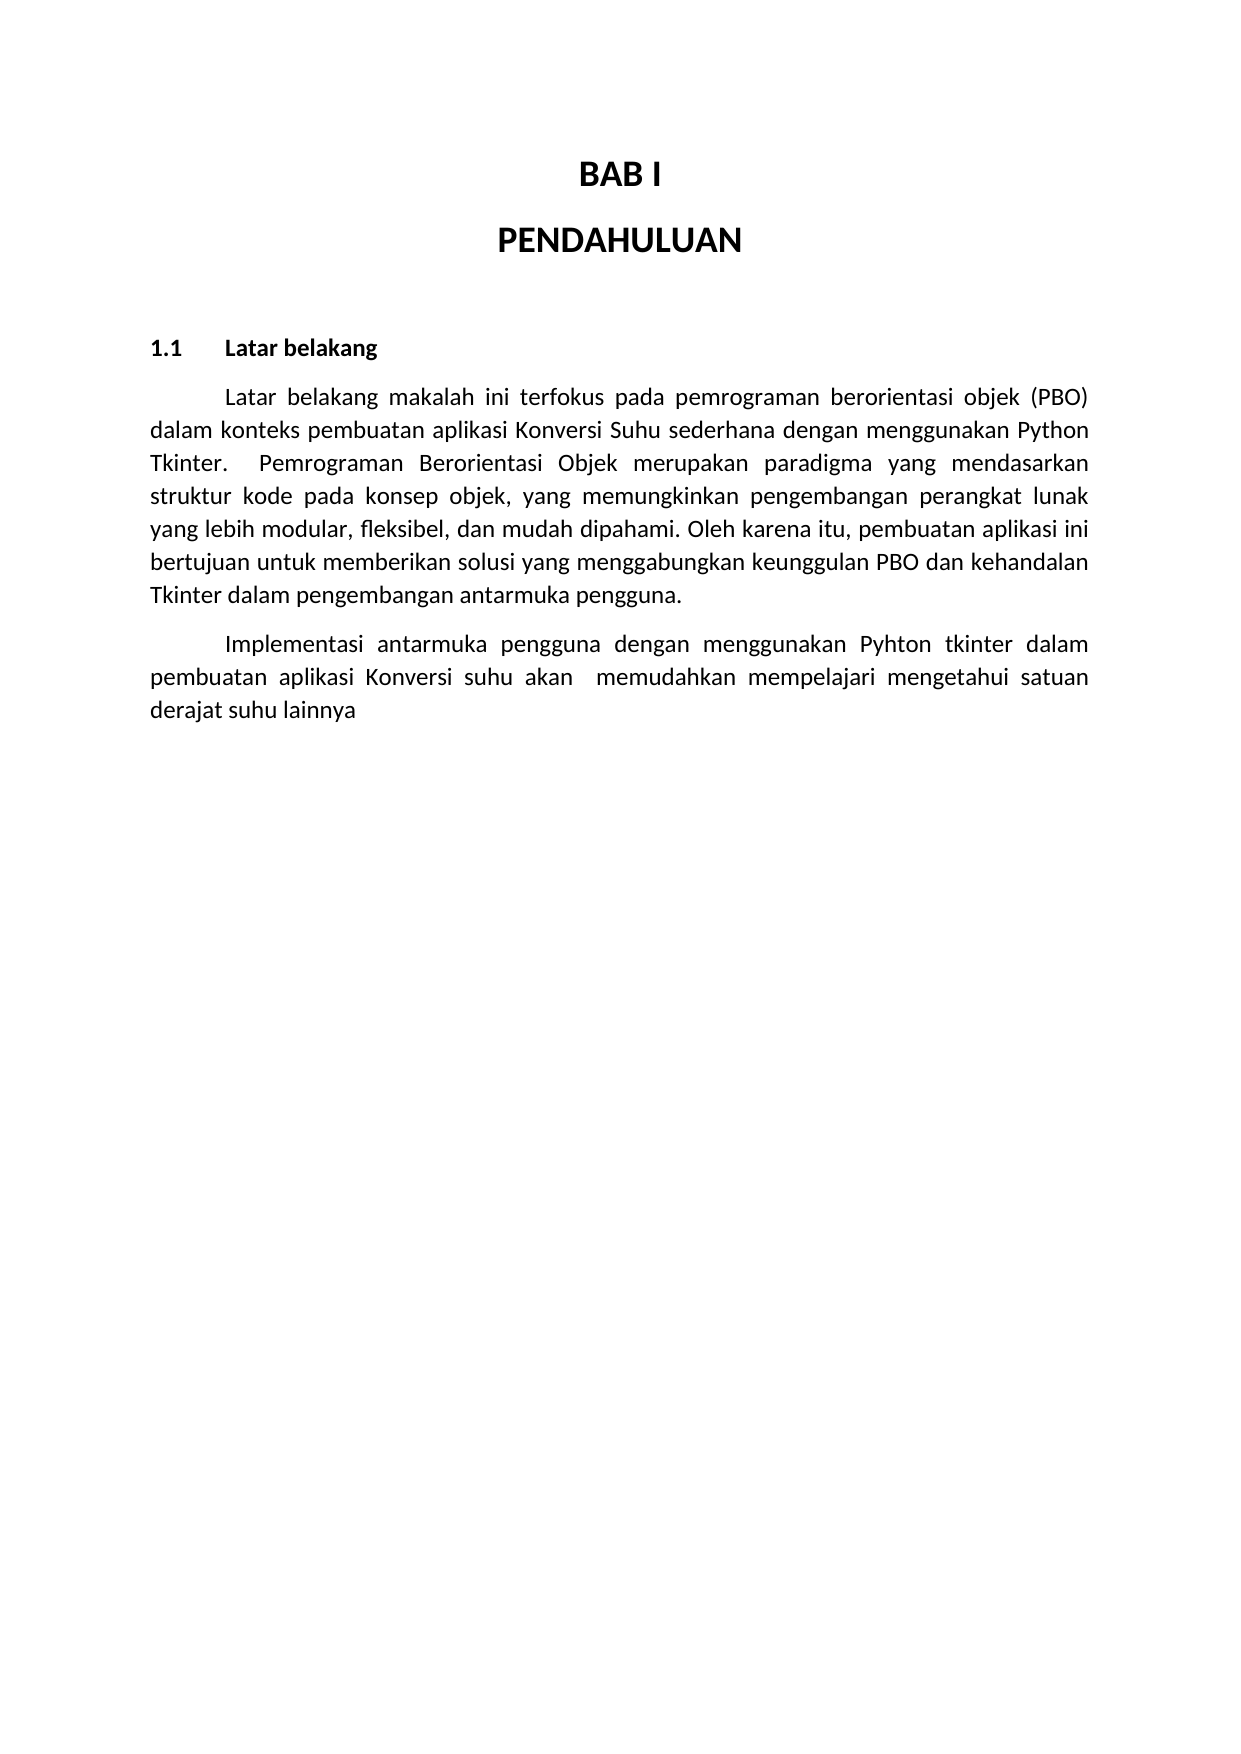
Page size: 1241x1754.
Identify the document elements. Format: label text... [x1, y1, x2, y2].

text BAB I [150, 150, 1090, 196]
text Implementasi antarmuka pengguna dengan menggunakan Pyhton tkinter dalam pembuatan aplikasi Konversi suhu akan memudahkan mempelajari mengetahui satuan derajat suhu lainnya [150, 628, 1090, 725]
text 1.1 Latar belakang [150, 332, 1090, 362]
text PENDAHULUAN [150, 216, 1090, 262]
text Latar belakang makalah ini terfokus pada pemrograman berorientasi objek (PBO) dalam konteks pembuatan aplikasi Konversi Suhu sederhana dengan menggunakan Python Tkinter. Pemrograman Berorientasi Objek merupakan paradigma yang mendasarkan struktur kode pada konsep objek, yang memungkinkan pengembangan perangkat lunak yang lebih modular, fleksibel, dan mudah dipahami. Oleh karena itu, pembuatan aplikasi ini bertujuan untuk memberikan solusi yang menggabungkan keunggulan PBO dan kehandalan Tkinter dalam pengembangan antarmuka pengguna. [150, 381, 1090, 609]
